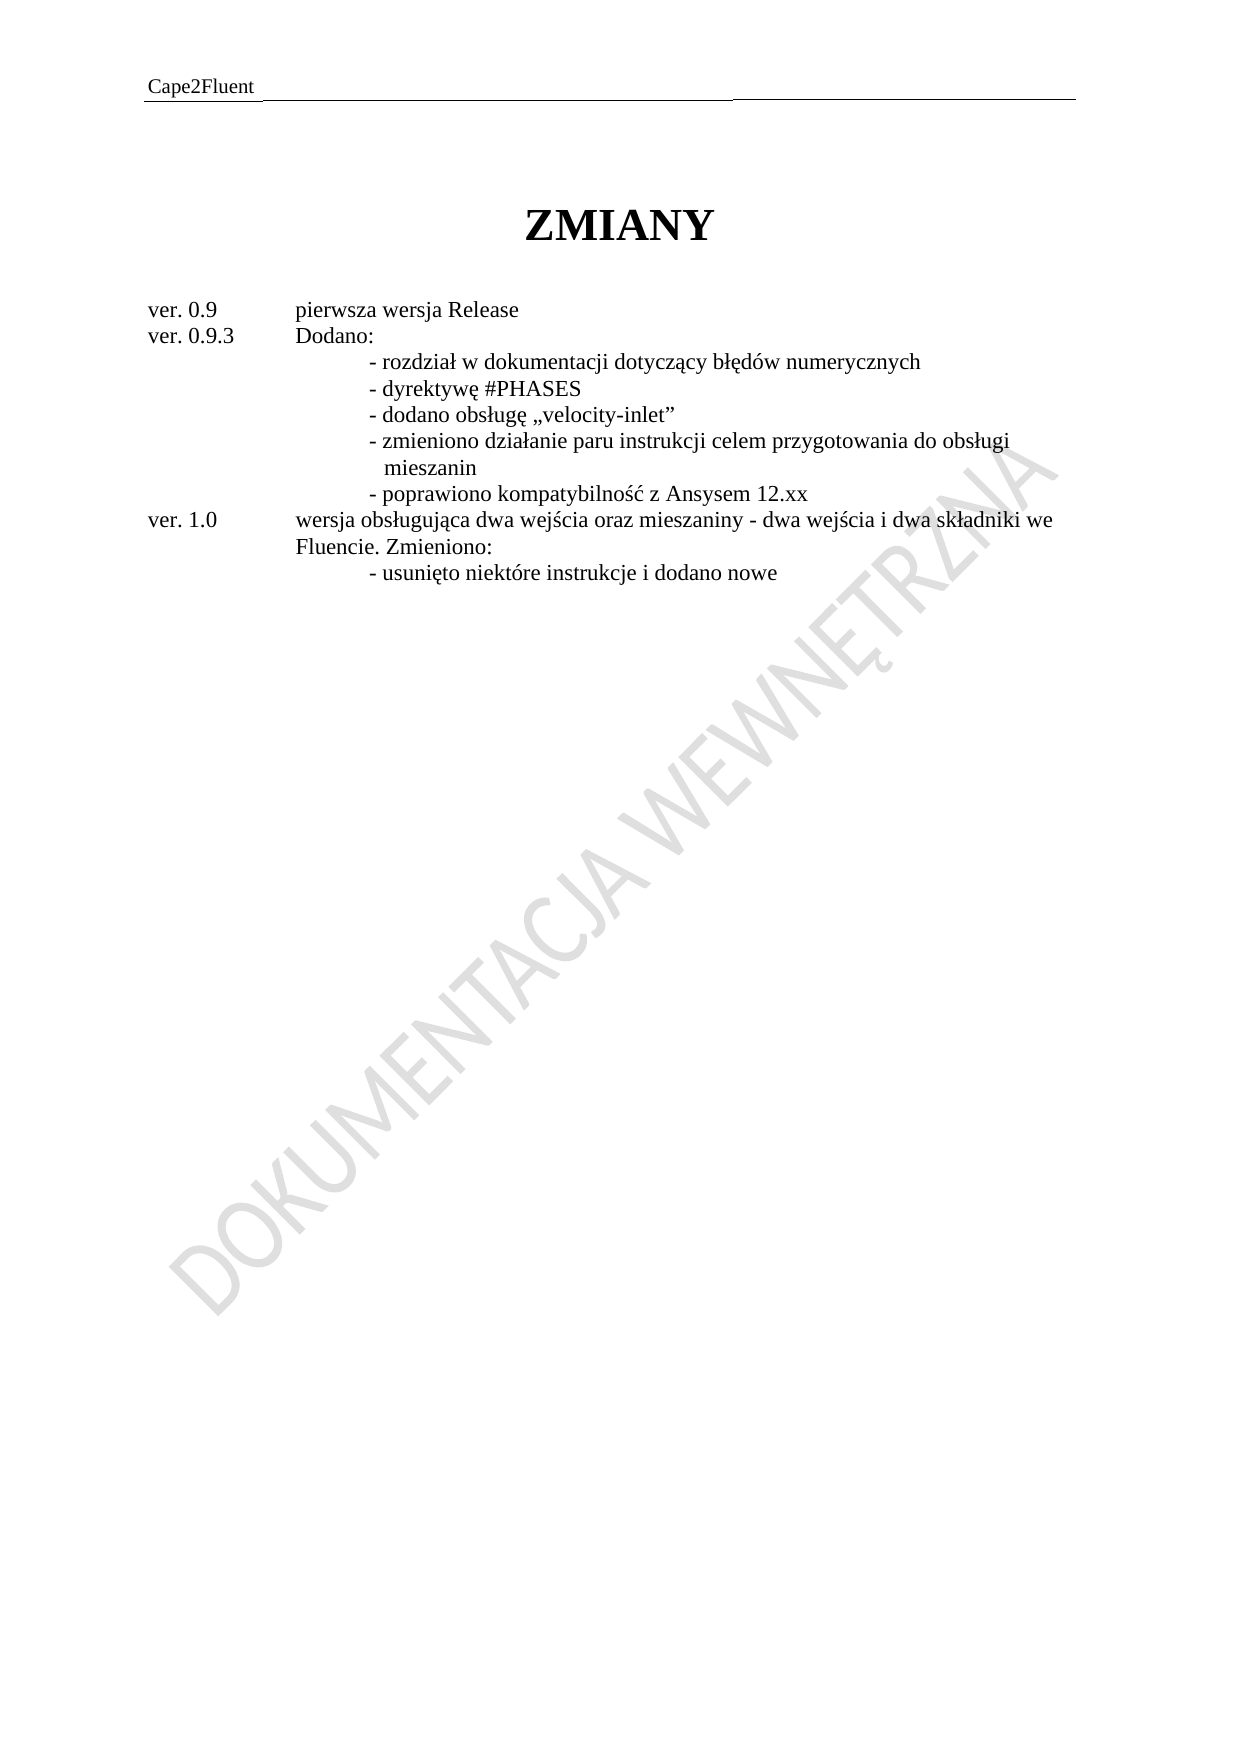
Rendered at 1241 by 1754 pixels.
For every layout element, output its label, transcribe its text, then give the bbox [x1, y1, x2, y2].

text - usunięto niektóre instrukcje i dodano nowe [148, 559, 1093, 586]
text - zmieniono działanie paru instrukcji celem przygotowania do obsługi mieszanin [369, 427, 1093, 480]
text ver. 1.0 wersja obsługująca dwa wejścia oraz mieszaniny - dwa wejścia i dwa składniki we Fluencie. Zmieniono: [148, 506, 1093, 559]
text - rozdział w dokumentacji dotyczący błędów numerycznych [148, 348, 1093, 375]
text - poprawiono kompatybilność z Ansysem 12.xx [369, 480, 1093, 506]
text - dyrektywę #PHASES [148, 375, 1093, 401]
text ver. 0.9.3 Dodano: [148, 322, 1093, 348]
subtitle Zmiany [148, 198, 1093, 250]
text ver. 0.9 pierwsza wersja Release [148, 296, 1093, 322]
text - dodano obsługę „velocity-inlet” [369, 401, 1093, 427]
